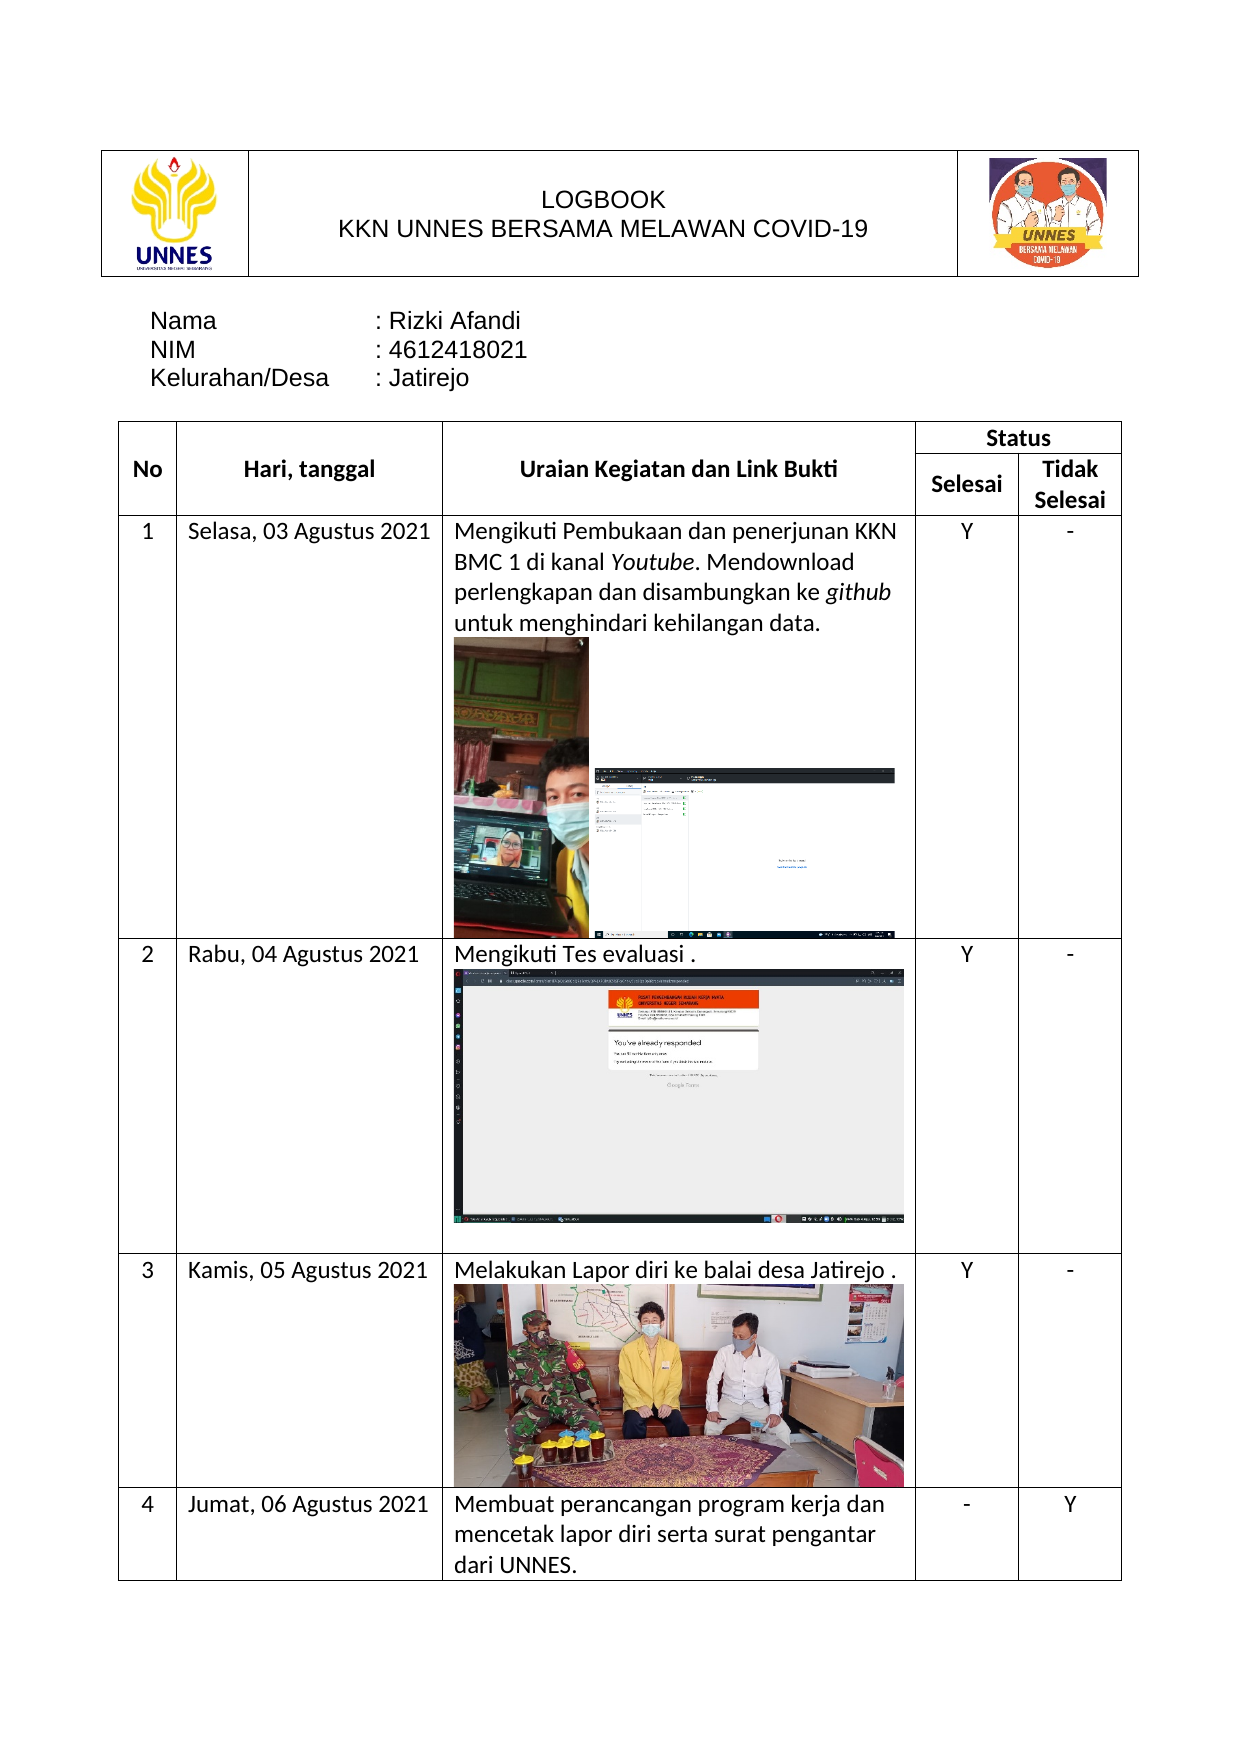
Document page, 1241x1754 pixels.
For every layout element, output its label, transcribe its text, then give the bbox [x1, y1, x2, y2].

table_cell Jumat, 06 Agustus 2021 [177, 1488, 442, 1579]
table_cell Tidak Selesai [1019, 454, 1121, 514]
picture [453, 1284, 904, 1487]
table_cell Membuat perancangan program kerja dan mencetak lapor diri serta surat pengantar dari UNNES. [443, 1488, 915, 1579]
table_header [238, 151, 248, 276]
table_cell 2 [119, 939, 176, 1253]
table_header LOGBOOK KKN UNNES BERSAMA MELAWAN COVID-19 [249, 151, 957, 276]
table_cell Y [916, 939, 1018, 1253]
table_cell Mengikuti Pembukaan dan penerjunan KKN BMC 1 di kanal Youtube. Mendownload perlengkapan dan disambungkan ke github untuk menghindari kehilangan data. [443, 516, 915, 938]
table_header [958, 151, 1138, 276]
picture [989, 158, 1107, 269]
table_cell Rabu, 04 Agustus 2021 [177, 939, 442, 1253]
table_header Hari, tanggal [177, 422, 442, 514]
table_header Uraian Kegiatan dan Link Bukti [443, 422, 915, 514]
table_header No [119, 422, 176, 514]
picture [112, 151, 238, 276]
table_cell - [1019, 516, 1121, 938]
table_cell Selasa, 03 Agustus 2021 [177, 516, 442, 938]
table_header Status [916, 422, 1121, 452]
picture [594, 768, 895, 938]
table_cell Selesai [916, 454, 1018, 514]
table_cell Kamis, 05 Agustus 2021 [177, 1254, 442, 1487]
table_cell 4 [119, 1488, 176, 1579]
table_cell Y [1019, 1488, 1121, 1579]
table_cell - [1019, 939, 1121, 1253]
table_cell - [1019, 1254, 1121, 1487]
table_cell - [916, 1488, 1018, 1579]
table_cell Melakukan Lapor diri ke balai desa Jatirejo . [443, 1254, 915, 1487]
text Nama : Rizki Afandi [150, 306, 1090, 334]
picture [453, 637, 589, 938]
text NIM : 4612418021 Kelurahan/Desa : Jatirejo [150, 334, 1090, 392]
table_cell Y [916, 516, 1018, 938]
table_cell 3 [119, 1254, 176, 1487]
table_cell 1 [119, 516, 176, 938]
table_cell Y [916, 1254, 1018, 1487]
picture [453, 969, 904, 1223]
table_cell Mengikuti Tes evaluasi . [443, 939, 915, 1253]
table_header [102, 151, 112, 276]
